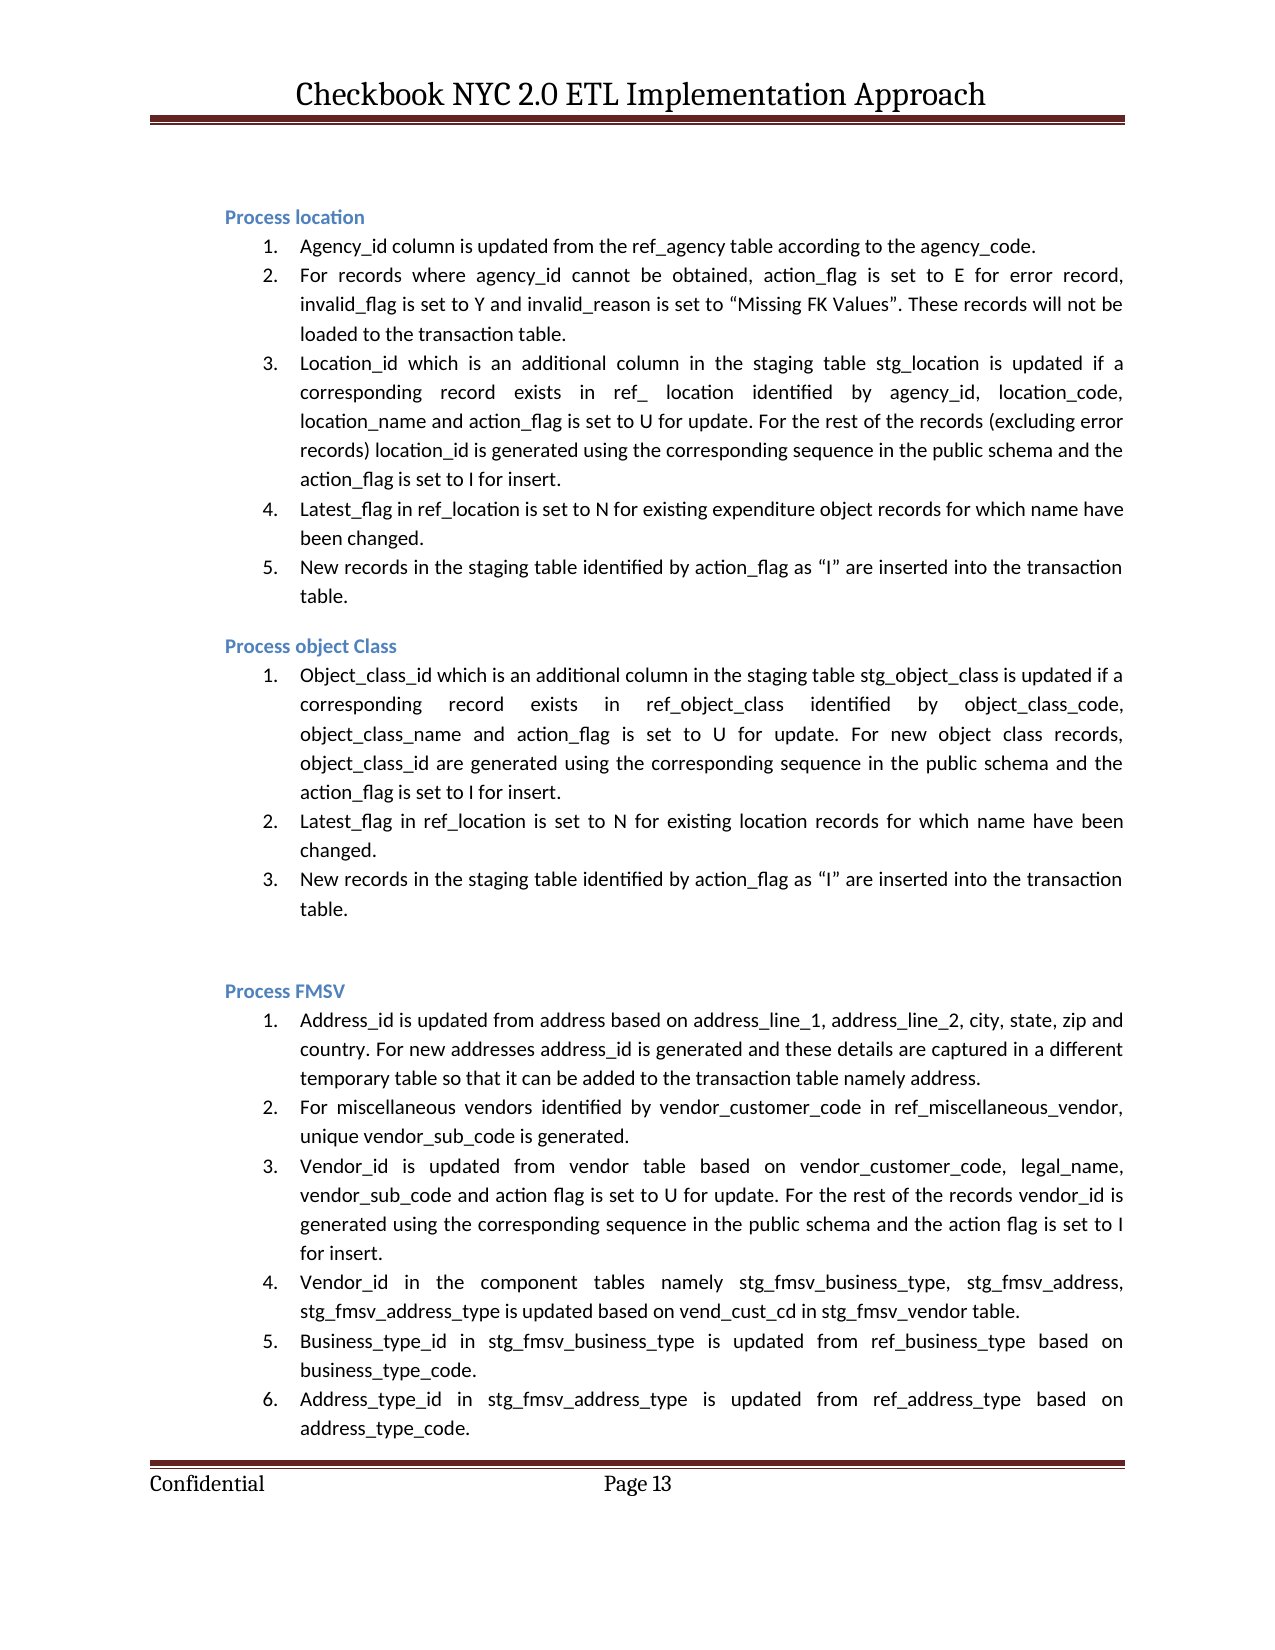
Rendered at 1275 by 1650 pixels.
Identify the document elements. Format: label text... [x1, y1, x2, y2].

list Address_id is updated from address based on address_line_1, address_line_2, city, state, zip and country. For new addresses address_id is generated and these details are captured in a different temporary table so that it can be added to the transaction table namely address. [262, 1007, 1125, 1091]
subtitle Process object Class [150, 633, 1125, 659]
list Address_type_id in stg_fmsv_address_type is updated from ref_address_type based on address_type_code. [262, 1386, 1125, 1441]
list Latest_flag in ref_location is set to N for existing location records for which name have been changed. [262, 808, 1125, 863]
list For records where agency_id cannot be obtained, action_flag is set to E for error record, invalid_flag is set to Y and invalid_reason is set to “Missing FK Values”. These records will not be loaded to the transaction table. [262, 262, 1125, 346]
list Latest_flag in ref_location is set to N for existing expenditure object records for which name have been changed. [262, 496, 1125, 550]
list Business_type_id in stg_fmsv_business_type is updated from ref_business_type based on business_type_code. [262, 1328, 1125, 1382]
list Object_class_id which is an additional column in the staging table stg_object_class is updated if a corresponding record exists in ref_object_class identified by object_class_code, object_class_name and action_flag is set to U for update. For new object class records, object_class_id are generated using the corresponding sequence in the public schema and the action_flag is set to I for insert. [262, 662, 1125, 804]
list New records in the staging table identified by action_flag as “I” are inserted into the transaction table. [262, 554, 1125, 609]
list Location_id which is an additional column in the staging table stg_location is updated if a corresponding record exists in ref_ location identified by agency_id, location_code, location_name and action_flag is set to U for update. For the rest of the records (excluding error records) location_id is generated using the corresponding sequence in the public schema and the action_flag is set to I for insert. [262, 350, 1125, 492]
list Agency_id column is updated from the ref_agency table according to the agency_code. [262, 233, 1125, 259]
subtitle Process FMSV [150, 978, 1125, 1003]
list For miscellaneous vendors identified by vendor_customer_code in ref_miscellaneous_vendor, unique vendor_sub_code is generated. [262, 1094, 1125, 1149]
subtitle Process location [150, 204, 1125, 229]
list New records in the staging table identified by action_flag as “I” are inserted into the transaction table. [262, 867, 1125, 921]
